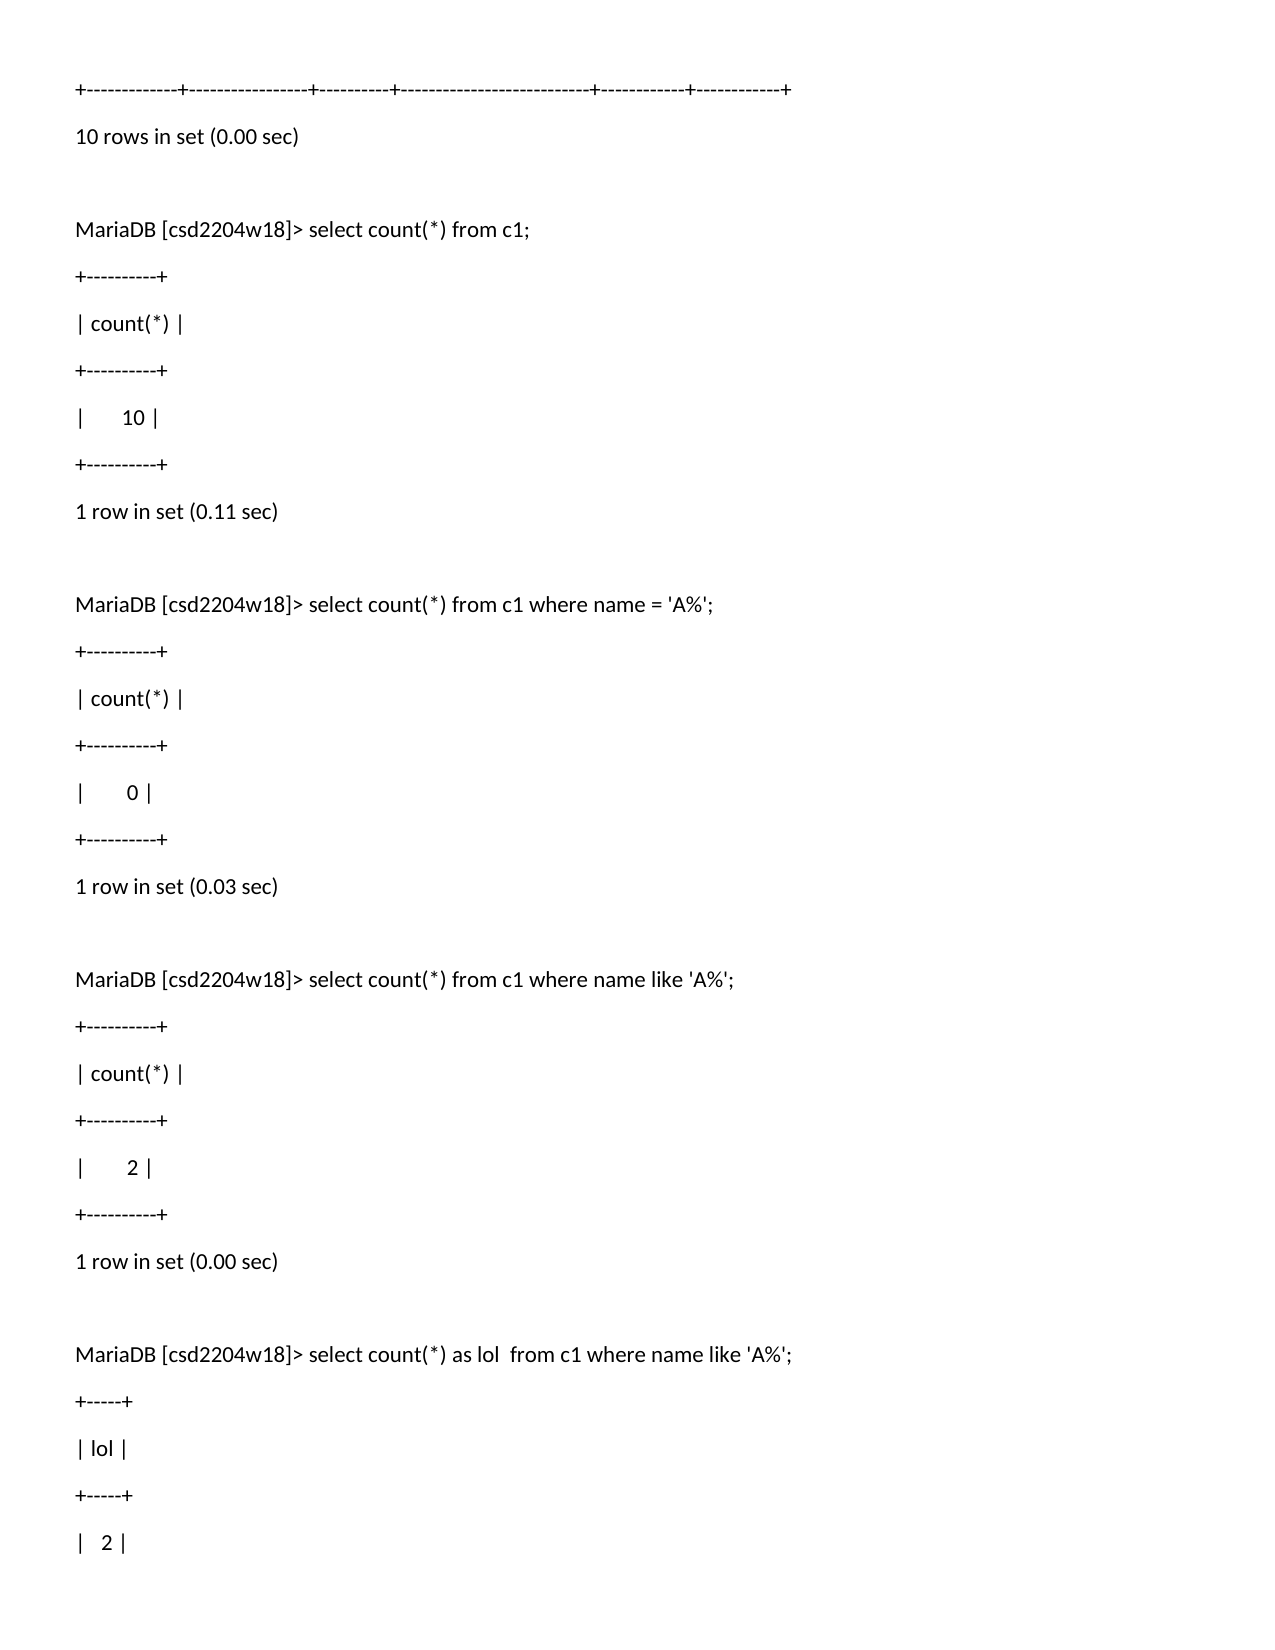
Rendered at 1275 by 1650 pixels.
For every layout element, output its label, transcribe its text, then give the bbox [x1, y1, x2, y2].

text | count(*) | [75, 684, 1200, 712]
text | 0 | [75, 778, 1200, 806]
text | lol | [75, 1434, 1200, 1462]
text MariaDB [csd2204w18]> select count(*) from c1 where name like 'A%'; [75, 966, 1200, 994]
text MariaDB [csd2204w18]> select count(*) from c1; [75, 216, 1200, 244]
text +----------+ [75, 731, 1200, 759]
text +----------+ [75, 1200, 1200, 1228]
text +----------+ [75, 825, 1200, 853]
text 1 row in set (0.00 sec) [75, 1247, 1200, 1275]
text | 10 | [75, 403, 1200, 431]
text MariaDB [csd2204w18]> select count(*) as lol from c1 where name like 'A%'; [75, 1341, 1200, 1369]
text +----------+ [75, 637, 1200, 666]
text +----------+ [75, 356, 1200, 384]
text +----------+ [75, 1012, 1200, 1041]
text +-----+ [75, 1387, 1200, 1416]
text MariaDB [csd2204w18]> select count(*) from c1 where name = 'A%'; [75, 591, 1200, 619]
text 10 rows in set (0.00 sec) [75, 122, 1200, 150]
text 1 row in set (0.11 sec) [75, 497, 1200, 525]
text | 2 | [75, 1153, 1200, 1181]
text +----------+ [75, 450, 1200, 478]
text | 2 | [75, 1528, 1200, 1556]
text +-------------+-----------------+----------+---------------------------+------------+------------+ [75, 75, 1200, 103]
text 1 row in set (0.03 sec) [75, 872, 1200, 900]
text +----------+ [75, 262, 1200, 291]
text | count(*) | [75, 309, 1200, 337]
text +-----+ [75, 1481, 1200, 1509]
text | count(*) | [75, 1059, 1200, 1087]
text +----------+ [75, 1106, 1200, 1134]
